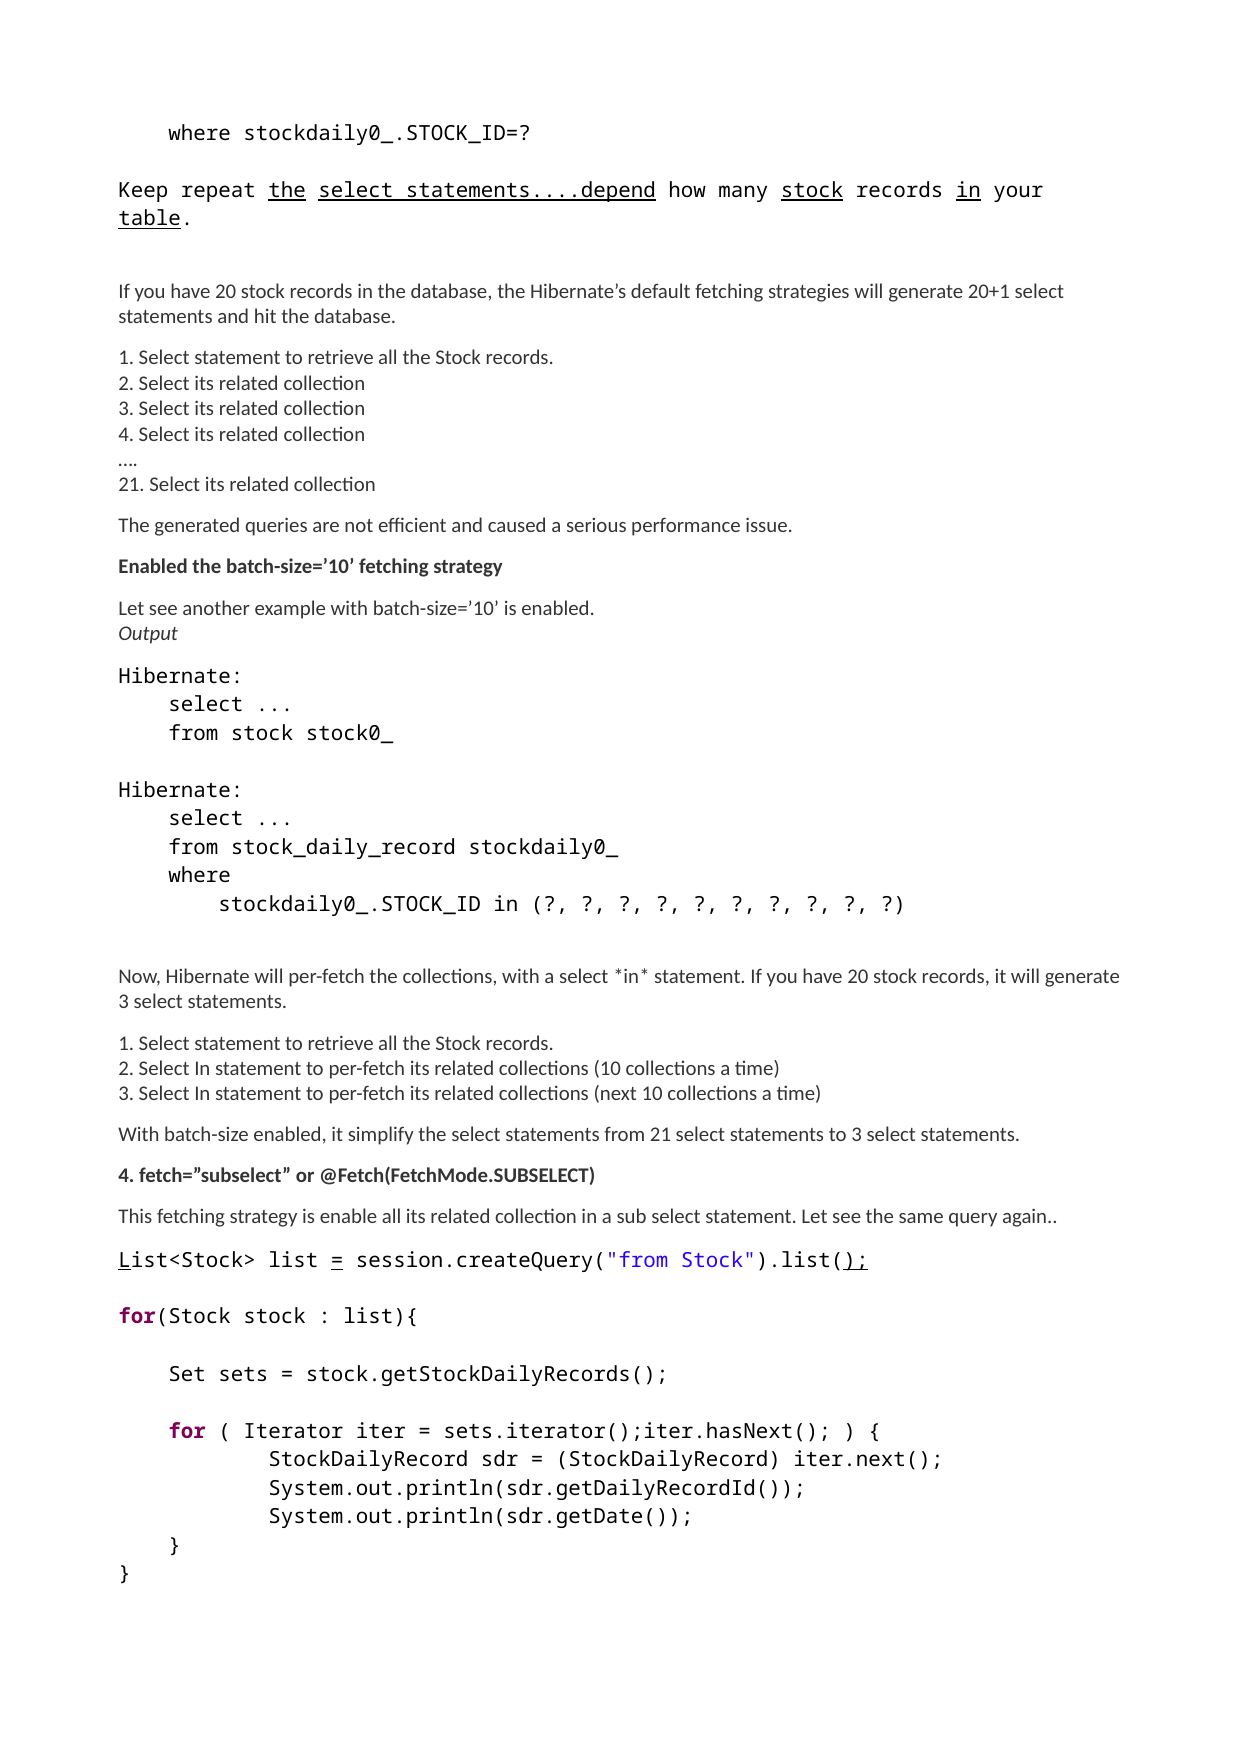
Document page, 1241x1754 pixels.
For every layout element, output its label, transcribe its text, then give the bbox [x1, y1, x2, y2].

text The generated queries are not efficient and caused a serious performance issue. [118, 513, 1122, 538]
text Now, Hibernate will per-fetch the collections, with a select *in* statement. If you have 20 stock records, it will generate 3 select statements. [118, 963, 1122, 1014]
text Hibernate: [118, 661, 1122, 689]
text Let see another example with batch-size=’10’ is enabled. Output [118, 595, 1122, 646]
text This fetching strategy is enable all its related collection in a sub select statement. Let see the same query again.. [118, 1204, 1122, 1229]
text Set sets = stock.getStockDailyRecords(); [118, 1359, 1122, 1387]
text for ( Iterator iter = sets.iterator();iter.hasNext(); ) { [118, 1416, 1122, 1444]
text select ... [118, 689, 1122, 718]
text select ... [118, 803, 1122, 832]
text from stock_daily_record stockdaily0_ [118, 832, 1122, 860]
text 1. Select statement to retrieve all the Stock records. 2. Select In statement to per-fetch its related collections (10 collections a time) 3. Select In statement to per-fetch its related collections (next 10 collections a time) [118, 1030, 1122, 1106]
text If you have 20 stock records in the database, the Hibernate’s default fetching strategies will generate 20+1 select statements and hit the database. [118, 278, 1122, 329]
text StockDailyRecord sdr = (StockDailyRecord) iter.next(); [118, 1444, 1122, 1473]
text } [118, 1530, 1122, 1558]
text System.out.println(sdr.getDate()); [118, 1501, 1122, 1530]
text System.out.println(sdr.getDailyRecordId()); [118, 1473, 1122, 1501]
text With batch-size enabled, it simplify the select statements from 21 select statements to 3 select statements. [118, 1122, 1122, 1147]
subtitle Enabled the batch-size=’10’ fetching strategy [118, 554, 1122, 579]
text where [118, 860, 1122, 889]
text for(Stock stock : list){ [118, 1302, 1122, 1330]
text from stock stock0_ [118, 718, 1122, 746]
text stockdaily0_.STOCK_ID in (?, ?, ?, ?, ?, ?, ?, ?, ?, ?) [118, 889, 1122, 917]
text Keep repeat the select statements....depend how many stock records in your table. [118, 175, 1122, 232]
text 4. fetch=”subselect” or @Fetch(FetchMode.SUBSELECT) [118, 1163, 1122, 1188]
text 1. Select statement to retrieve all the Stock records. 2. Select its related collection 3. Select its related collection 4. Select its related collection …. 21. Select its related collection [118, 344, 1122, 497]
text } [118, 1558, 1122, 1587]
text where stockdaily0_.STOCK_ID=? [118, 118, 1122, 147]
text List<Stock> list = session.createQuery("from Stock").list(); [118, 1245, 1122, 1273]
text Hibernate: [118, 775, 1122, 803]
